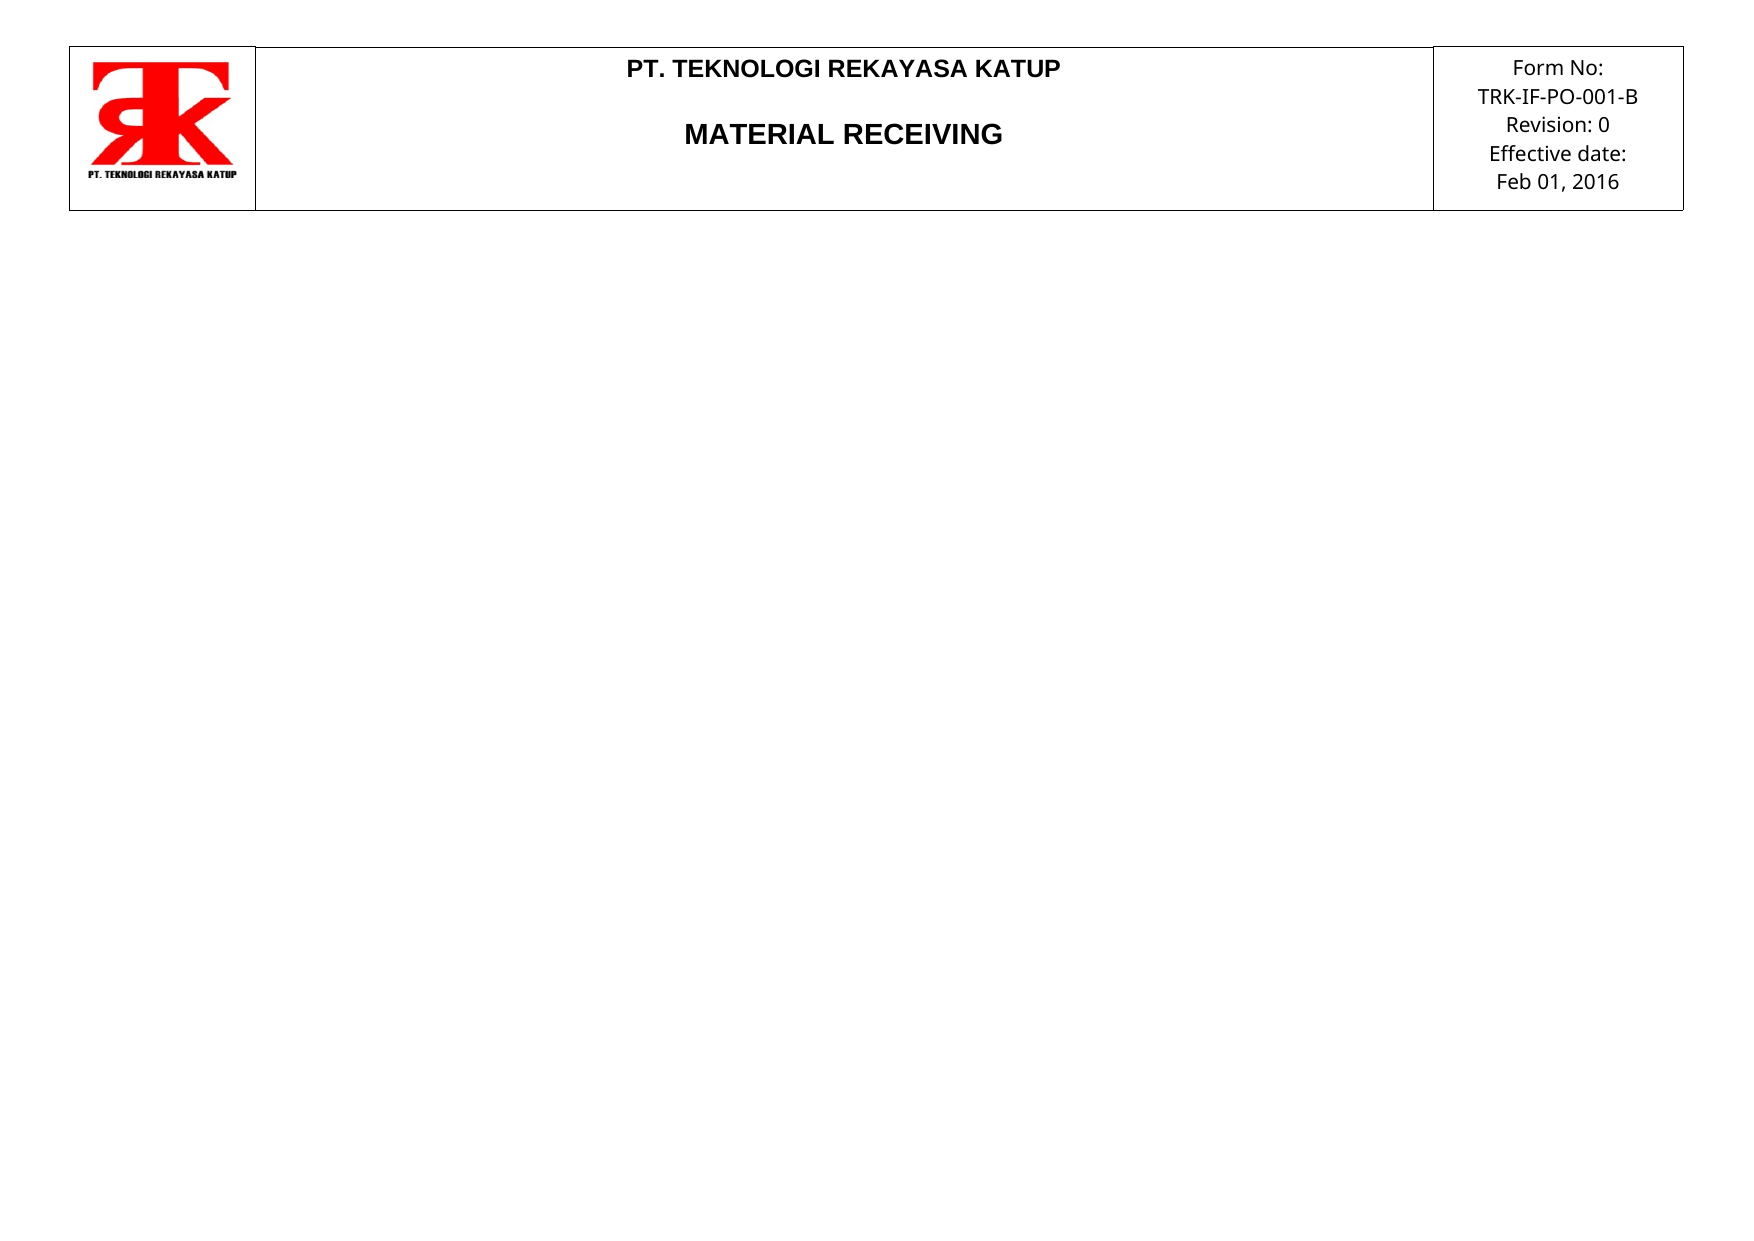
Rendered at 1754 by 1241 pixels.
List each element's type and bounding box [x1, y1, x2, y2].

picture [83, 53, 239, 193]
